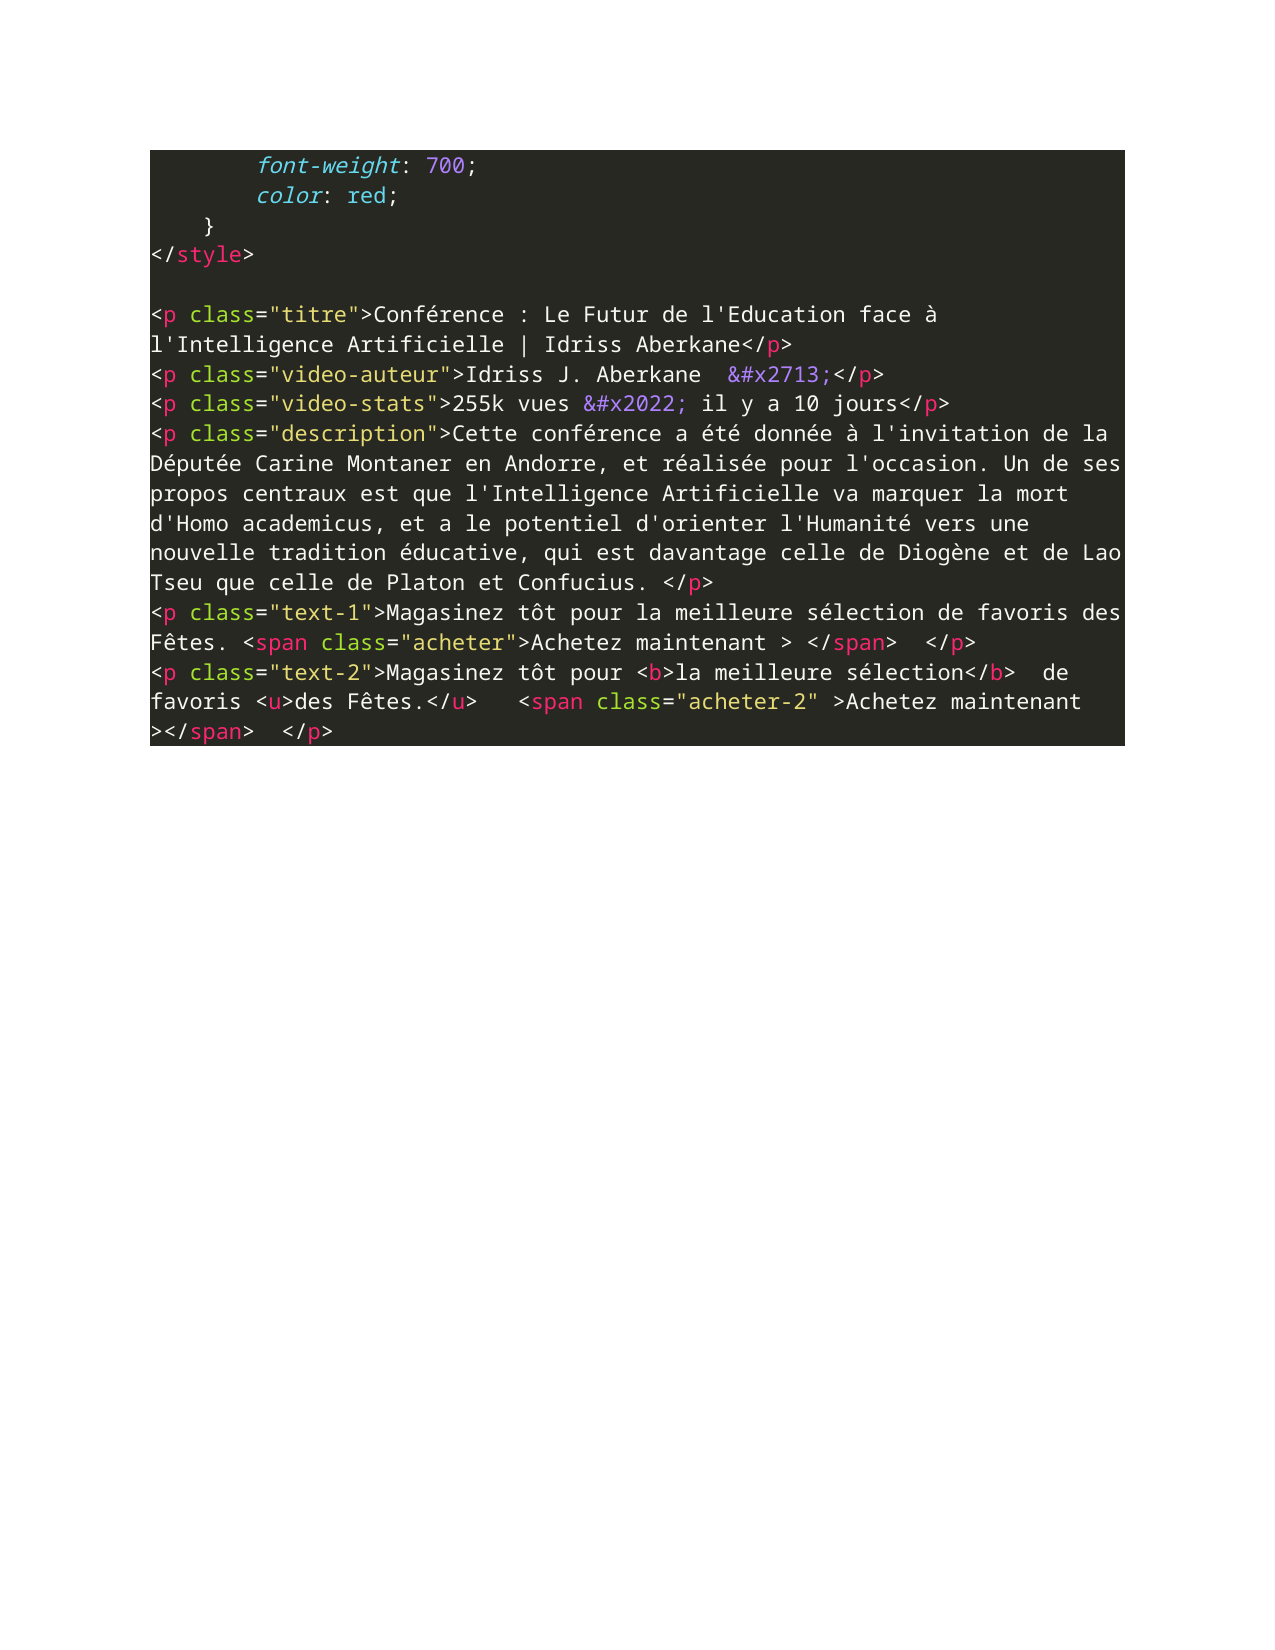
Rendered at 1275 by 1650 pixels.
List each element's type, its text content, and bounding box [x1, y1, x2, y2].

text <p class="titre">Conférence : Le Futur de l'Education face à l'Intelligence Artificielle | Idriss Aberkane</p> [150, 299, 1125, 358]
text <p class="video-auteur">Idriss J. Aberkane &#x2713;</p> [150, 358, 1125, 388]
text </style> [150, 239, 1125, 269]
text <p class="description">Cette conférence a été donnée à l'invitation de la Députée Carine Montaner en Andorre, et réalisée pour l'occasion. Un de ses propos centraux est que l'Intelligence Artificielle va marquer la mort d'Homo academicus, et a le potentiel d'orienter l'Humanité vers une nouvelle tradition éducative, qui est davantage celle de Diogène et de Lao Tseu que celle de Platon et Confucius. </p> [150, 418, 1125, 597]
text <p class="video-stats">255k vues &#x2022; il y a 10 jours</p> [150, 388, 1125, 418]
text <p class="text-1">Magasinez tôt pour la meilleure sélection de favoris des Fêtes. <span class="acheter">Achetez maintenant > </span> </p> [150, 597, 1125, 656]
text <p class="text-2">Magasinez tôt pour <b>la meilleure sélection</b> de favoris <u>des Fêtes.</u> <span class="acheter-2" >Achetez maintenant ></span> </p> [150, 656, 1125, 746]
text font-weight: 700; [150, 150, 1125, 180]
text } [150, 209, 1125, 239]
text color: red; [150, 180, 1125, 209]
